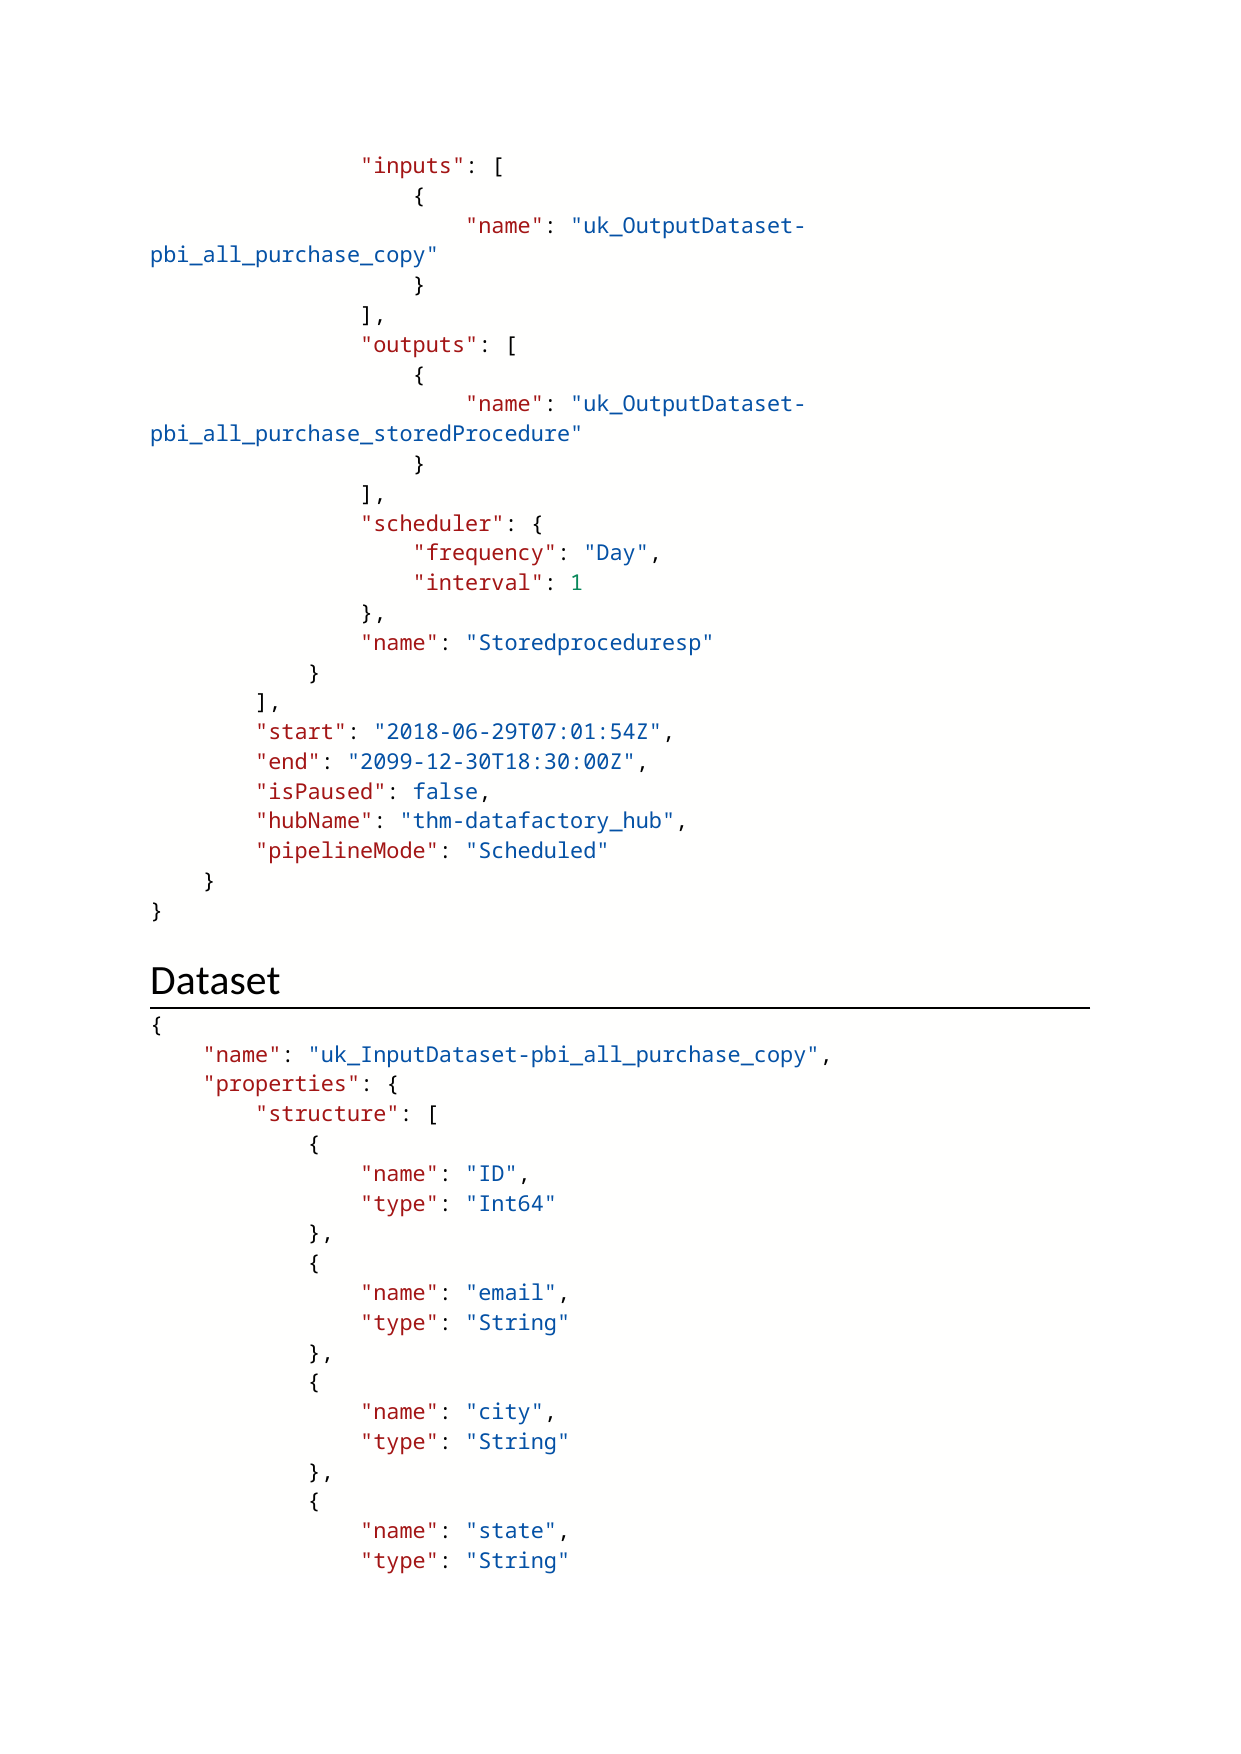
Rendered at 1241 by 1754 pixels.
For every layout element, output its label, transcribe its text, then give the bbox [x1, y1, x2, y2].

text "structure": [ [150, 1098, 1090, 1128]
text "type": "String" [150, 1545, 1090, 1575]
text } [150, 269, 1090, 299]
text }, [150, 1336, 1090, 1366]
text }, [150, 1456, 1090, 1485]
text "name": "state", [150, 1515, 1090, 1545]
text { [150, 358, 1090, 388]
text }, [150, 597, 1090, 627]
text "outputs": [ [150, 329, 1090, 358]
text "scheduler": { [150, 507, 1090, 537]
text "end": "2099-12-30T18:30:00Z", [150, 746, 1090, 776]
text { [150, 1366, 1090, 1396]
text "name": "Storedproceduresp" [150, 627, 1090, 656]
text } [150, 895, 1090, 924]
text "name": "ID", [150, 1158, 1090, 1187]
text "name": "uk_OutputDataset-pbi_all_purchase_storedProcedure" [150, 388, 1090, 448]
text } [150, 448, 1090, 478]
text "pipelineMode": "Scheduled" [150, 835, 1090, 865]
text "name": "uk_InputDataset-pbi_all_purchase_copy", [150, 1038, 1090, 1068]
text "isPaused": false, [150, 776, 1090, 805]
text "properties": { [150, 1068, 1090, 1098]
text { [150, 1485, 1090, 1515]
text "frequency": "Day", [150, 537, 1090, 567]
text Dataset [150, 954, 1090, 1007]
text "start": "2018-06-29T07:01:54Z", [150, 716, 1090, 746]
text "name": "email", [150, 1277, 1090, 1307]
text "hubName": "thm-datafactory_hub", [150, 805, 1090, 835]
text "name": "uk_OutputDataset-pbi_all_purchase_copy" [150, 209, 1090, 269]
text { [150, 1009, 1090, 1038]
text "type": "String" [150, 1426, 1090, 1456]
text ], [150, 686, 1090, 716]
text "inputs": [ [150, 150, 1090, 180]
text { [150, 1128, 1090, 1158]
text "name": "city", [150, 1396, 1090, 1426]
text ], [150, 299, 1090, 329]
text "type": "Int64" [150, 1187, 1090, 1217]
text { [150, 180, 1090, 209]
text "interval": 1 [150, 567, 1090, 597]
text "type": "String" [150, 1307, 1090, 1336]
text ], [150, 478, 1090, 507]
text } [150, 865, 1090, 895]
text { [150, 1247, 1090, 1277]
text }, [150, 1217, 1090, 1247]
text } [150, 656, 1090, 686]
